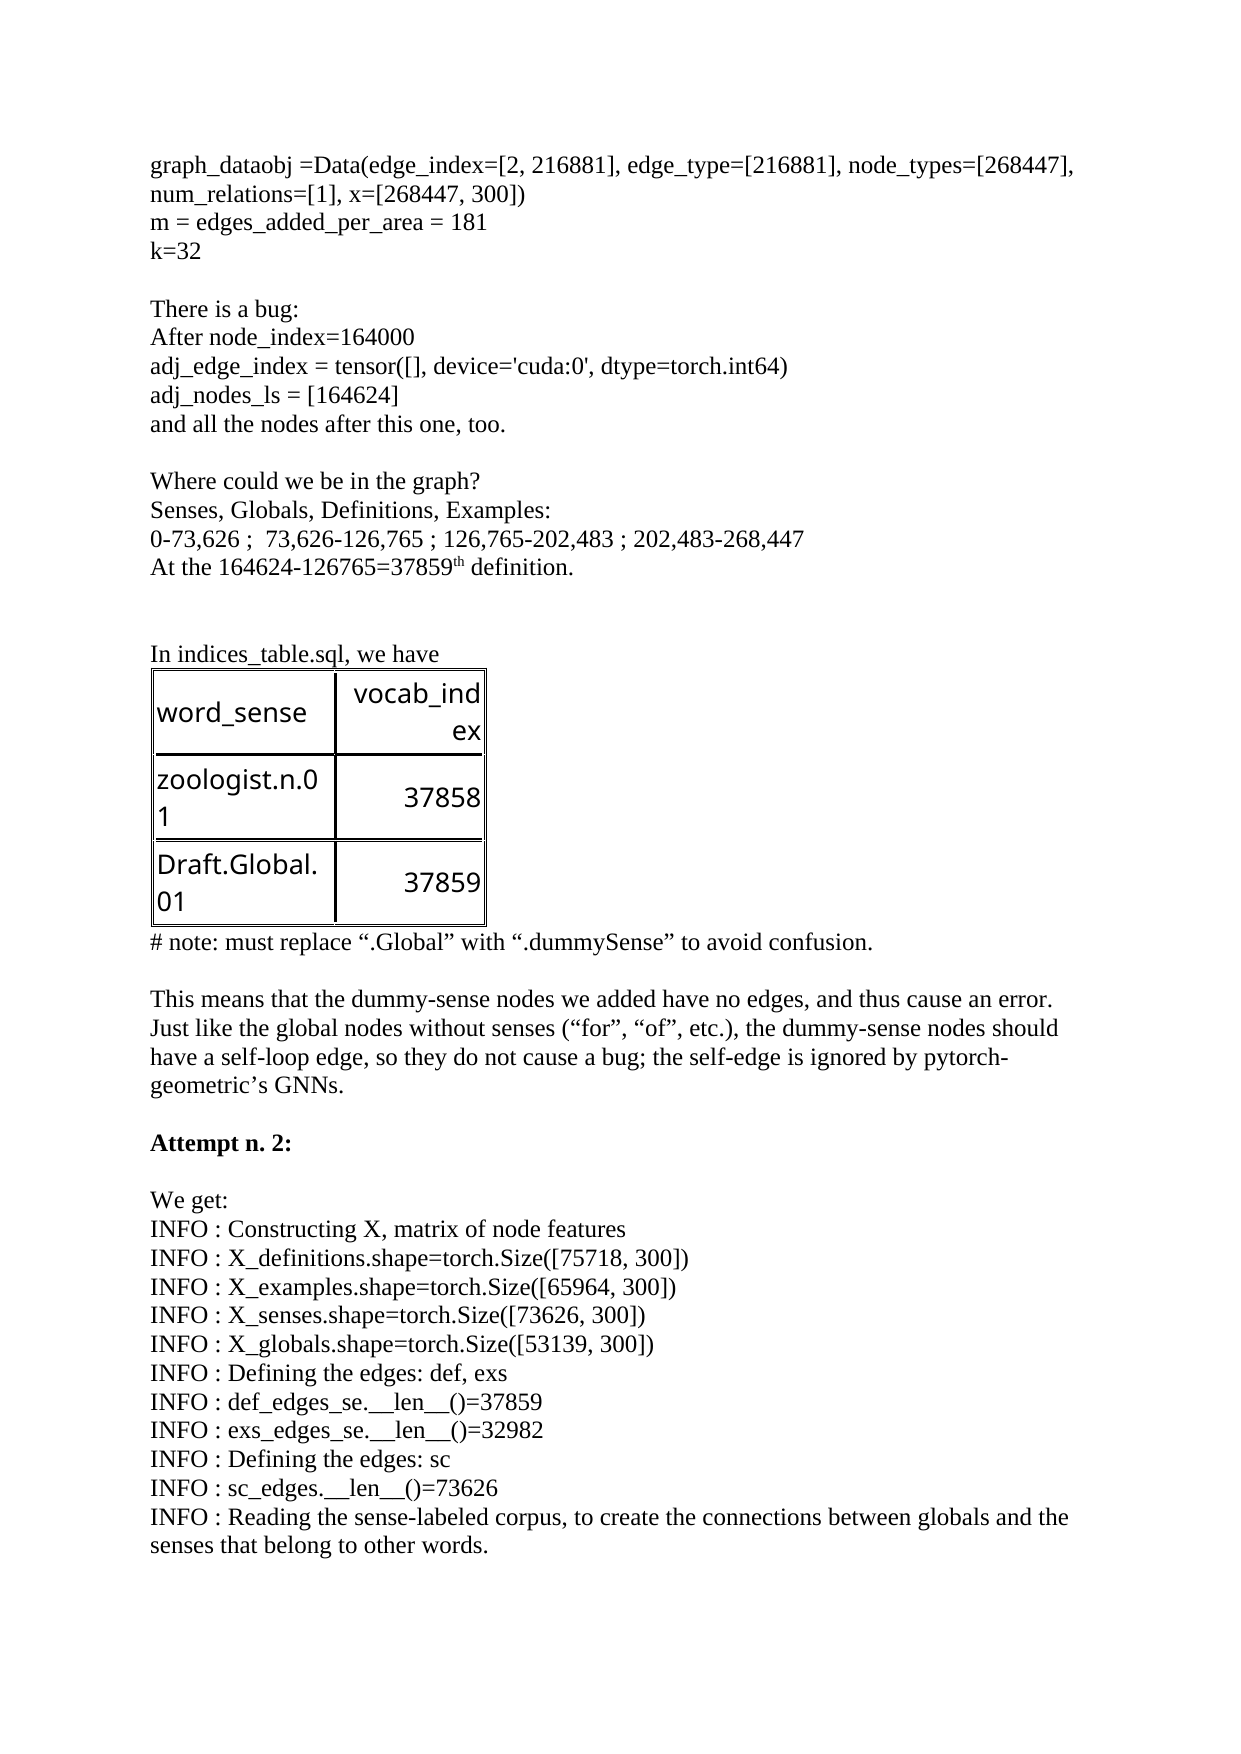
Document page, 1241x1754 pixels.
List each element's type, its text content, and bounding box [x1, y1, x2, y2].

text After node_index=164000 [150, 322, 1090, 351]
text Attempt n. 2: [150, 1128, 1090, 1157]
text Where could we be in the graph? [150, 466, 1090, 495]
text 0-73,626 ; 73,626-126,765 ; 126,765-202,483 ; 202,483-268,447 [150, 524, 1090, 552]
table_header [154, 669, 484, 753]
text INFO : X_examples.shape=torch.Size([65964, 300]) [150, 1272, 1090, 1300]
text adj_nodes_ls = [164624] [150, 380, 1090, 409]
text INFO : Defining the edges: sc [150, 1444, 1090, 1473]
text INFO : X_senses.shape=torch.Size([73626, 300]) [150, 1300, 1090, 1329]
text INFO : X_globals.shape=torch.Size([53139, 300]) [150, 1329, 1090, 1358]
text In indices_table.sql, we have [150, 639, 1090, 667]
text Senses, Globals, Definitions, Examples: [150, 495, 1090, 524]
text INFO : Reading the sense-labeled corpus, to create the connections between globals and the senses that belong to other words. [150, 1502, 1090, 1559]
text INFO : def_edges_se.__len__()=37859 [150, 1387, 1090, 1415]
text m = edges_added_per_area = 181 [150, 207, 1090, 236]
text This means that the dummy-sense nodes we added have no edges, and thus cause an error. [150, 984, 1090, 1013]
text graph_dataobj =Data(edge_index=[2, 216881], edge_type=[216881], node_types=[268447], num_relations=[1], x=[268447, 300]) [150, 150, 1090, 207]
text INFO : Constructing X, matrix of node features [150, 1214, 1090, 1243]
text adj_edge_index = tensor([], device='cuda:0', dtype=torch.int64) [150, 351, 1090, 380]
text At the 164624-126765=37859th definition. [150, 552, 1090, 581]
text INFO : exs_edges_se.__len__()=32982 [150, 1415, 1090, 1444]
text and all the nodes after this one, too. [150, 409, 1090, 437]
text INFO : sc_edges.__len__()=73626 [150, 1473, 1090, 1502]
text # note: must replace “.Global” with “.dummySense” to avoid confusion. [150, 927, 1090, 955]
text k=32 [150, 236, 1090, 265]
text There is a bug: [150, 294, 1090, 322]
text We get: [150, 1185, 1090, 1214]
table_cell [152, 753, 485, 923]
text INFO : X_definitions.shape=torch.Size([75718, 300]) [150, 1243, 1090, 1272]
text INFO : Defining the edges: def, exs [150, 1358, 1090, 1387]
text Just like the global nodes without senses (“for”, “of”, etc.), the dummy-sense nodes should have a self-loop edge, so they do not cause a bug; the self-edge is ignored by pytorch-geometric’s GNNs. [150, 1013, 1090, 1099]
